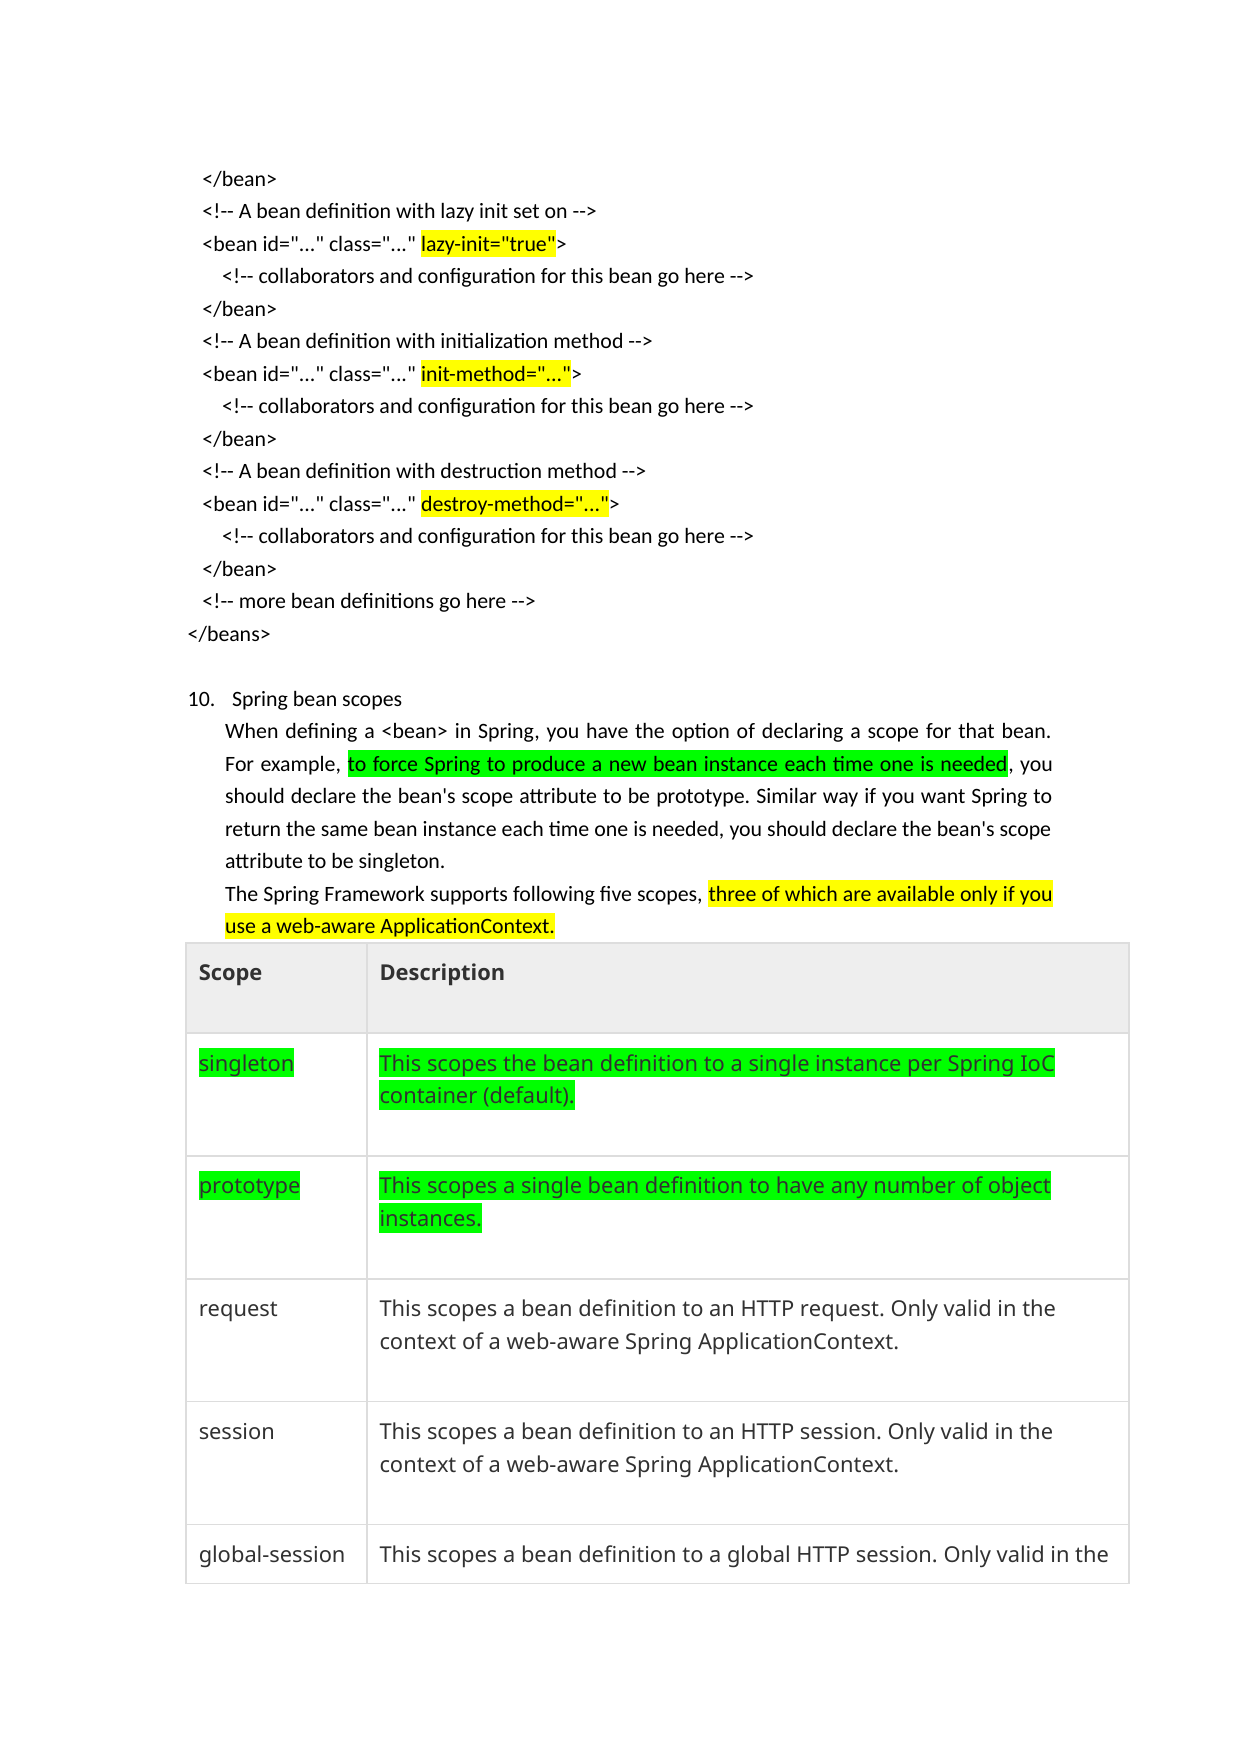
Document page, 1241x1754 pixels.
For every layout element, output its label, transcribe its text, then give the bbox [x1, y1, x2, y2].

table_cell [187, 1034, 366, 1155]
text <bean id="..." class="..." lazy-init="true"> [187, 227, 1053, 259]
text </beans> [187, 617, 1053, 649]
text </bean> [187, 422, 1053, 454]
list When defining a <bean> in Spring, you have the option of declaring a scope for that bean. For example, to force Spring to produce a new bean instance each time one is needed, you should declare the bean's scope attribute to be prototype. Similar way if you want Spring to return the same bean instance each time one is needed, you should declare the bean's scope attribute to be singleton. [225, 714, 1053, 877]
text <!-- more bean definitions go here --> [187, 584, 1053, 617]
text </bean> [187, 292, 1053, 324]
text </bean> [187, 552, 1053, 584]
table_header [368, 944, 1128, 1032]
text </bean> [187, 162, 1053, 194]
text <bean id="..." class="..." init-method="..."> [187, 357, 1053, 389]
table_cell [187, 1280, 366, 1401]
text <!-- collaborators and configuration for this bean go here --> [187, 389, 1053, 422]
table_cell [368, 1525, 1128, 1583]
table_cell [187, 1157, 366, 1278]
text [187, 259, 1053, 292]
list The Spring Framework supports following five scopes, three of which are available only if you use a web-aware ApplicationContext. [225, 877, 1053, 942]
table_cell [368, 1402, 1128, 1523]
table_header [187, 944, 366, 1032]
text <bean id="..." class="..." destroy-method="..."> [187, 487, 1053, 519]
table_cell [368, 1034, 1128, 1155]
text <!-- A bean definition with lazy init set on --> [187, 194, 1053, 227]
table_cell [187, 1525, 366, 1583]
list Spring bean scopes [187, 682, 1053, 714]
text <!-- A bean definition with destruction method --> [187, 454, 1053, 487]
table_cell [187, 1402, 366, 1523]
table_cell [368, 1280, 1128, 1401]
text <!-- collaborators and configuration for this bean go here --> [187, 519, 1053, 552]
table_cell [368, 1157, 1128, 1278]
text <!-- A bean definition with initialization method --> [187, 324, 1053, 357]
